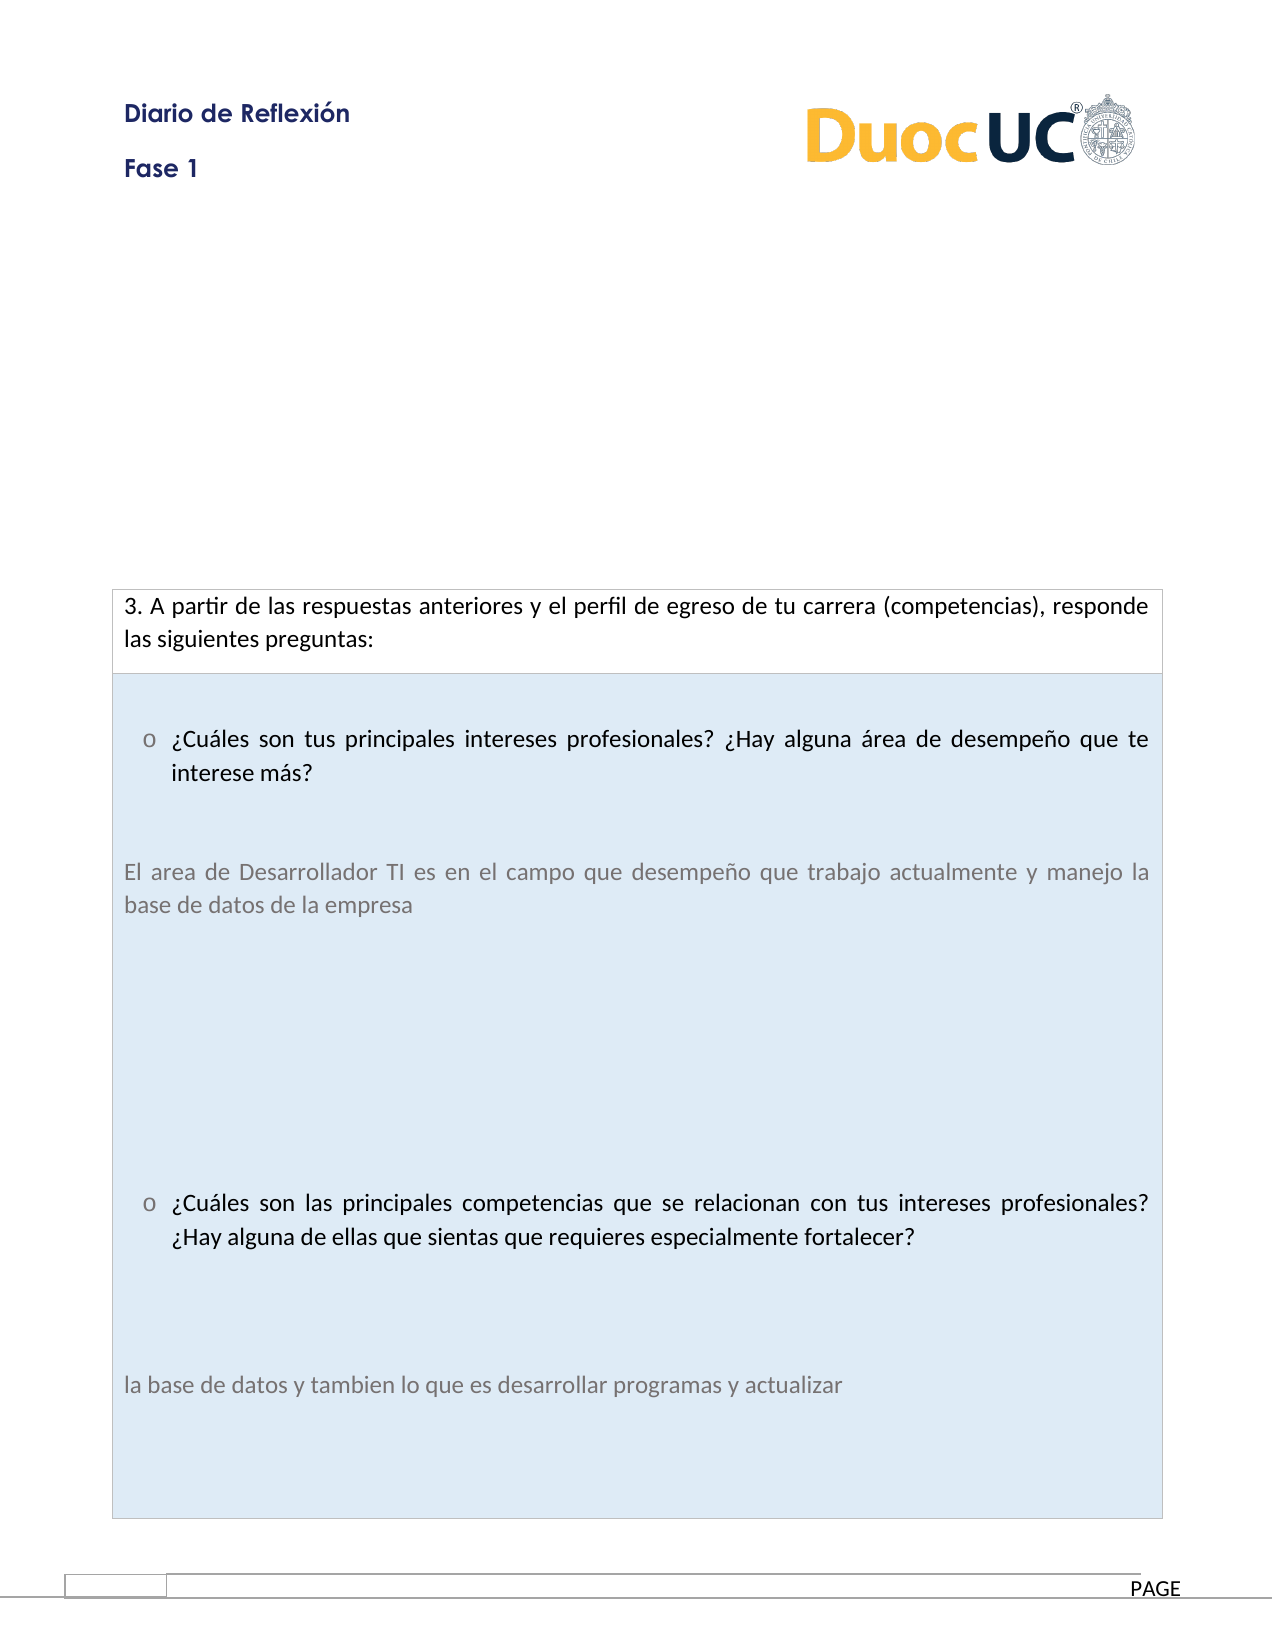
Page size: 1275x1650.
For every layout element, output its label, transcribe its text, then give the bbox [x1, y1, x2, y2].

table_header 3. A partir de las respuestas anteriores y el perfil de egreso de tu carrera (competencias), responde las siguientes preguntas: [113, 590, 1162, 672]
picture [807, 94, 1135, 165]
